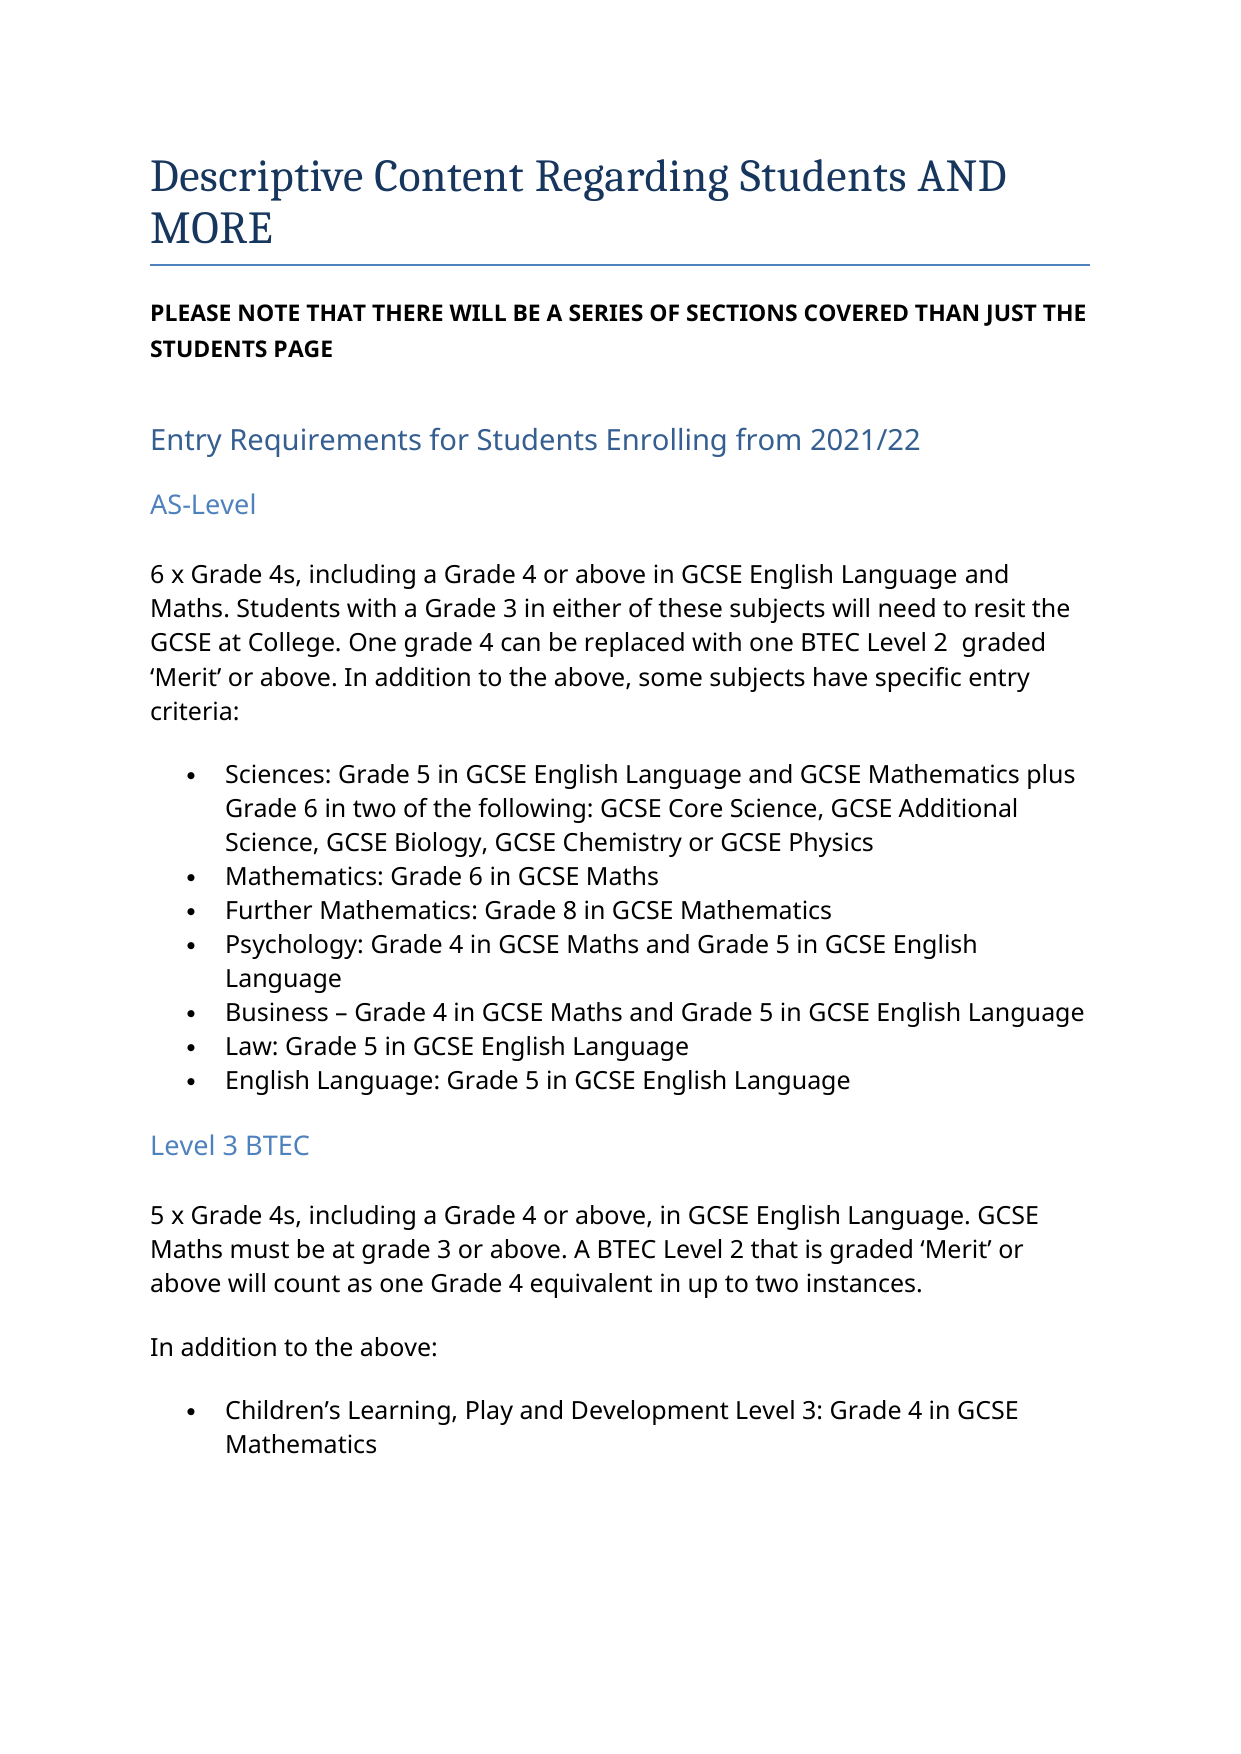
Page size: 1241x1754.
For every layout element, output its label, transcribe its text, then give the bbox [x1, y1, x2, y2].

list Further Mathematics: Grade 8 in GCSE Mathematics [187, 893, 1090, 927]
subtitle AS-Level [150, 485, 1090, 522]
list Mathematics: Grade 6 in GCSE Maths [187, 859, 1090, 893]
text In addition to the above: [150, 1329, 1090, 1363]
list Sciences: Grade 5 in GCSE English Language and GCSE Mathematics plus Grade 6 in two of the following: GCSE Core Science, GCSE Additional Science, GCSE Biology, GCSE Chemistry or GCSE Physics [187, 756, 1090, 859]
list English Language: Grade 5 in GCSE English Language [187, 1063, 1090, 1097]
list Business – Grade 4 in GCSE Maths and Grade 5 in GCSE English Language [187, 995, 1090, 1029]
text 5 x Grade 4s, including a Grade 4 or above, in GCSE English Language. GCSE Maths must be at grade 3 or above. A BTEC Level 2 that is graded ‘Merit’ or above will count as one Grade 4 equivalent in up to two instances. [150, 1198, 1090, 1300]
subtitle Entry Requirements for Students Enrolling from 2021/22 [150, 419, 1090, 459]
title Descriptive Content Regarding Students AND MORE [150, 150, 1090, 264]
list Children’s Learning, Play and Development Level 3: Grade 4 in GCSE Mathematics [187, 1392, 1090, 1461]
list Psychology: Grade 4 in GCSE Maths and Grade 5 in GCSE English Language [187, 927, 1090, 995]
text 6 x Grade 4s, including a Grade 4 or above in GCSE English Language and Maths. Students with a Grade 3 in either of these subjects will need to resit the GCSE at College. One grade 4 can be replaced with one BTEC Level 2 graded ‘Merit’ or above. In addition to the above, some subjects have specific entry criteria: [150, 557, 1090, 727]
list Law: Grade 5 in GCSE English Language [187, 1029, 1090, 1063]
subtitle Level 3 BTEC [150, 1126, 1090, 1163]
text PLEASE NOTE THAT THERE WILL BE A SERIES OF SECTIONS COVERED THAN JUST THE STUDENTS PAGE [150, 297, 1090, 364]
